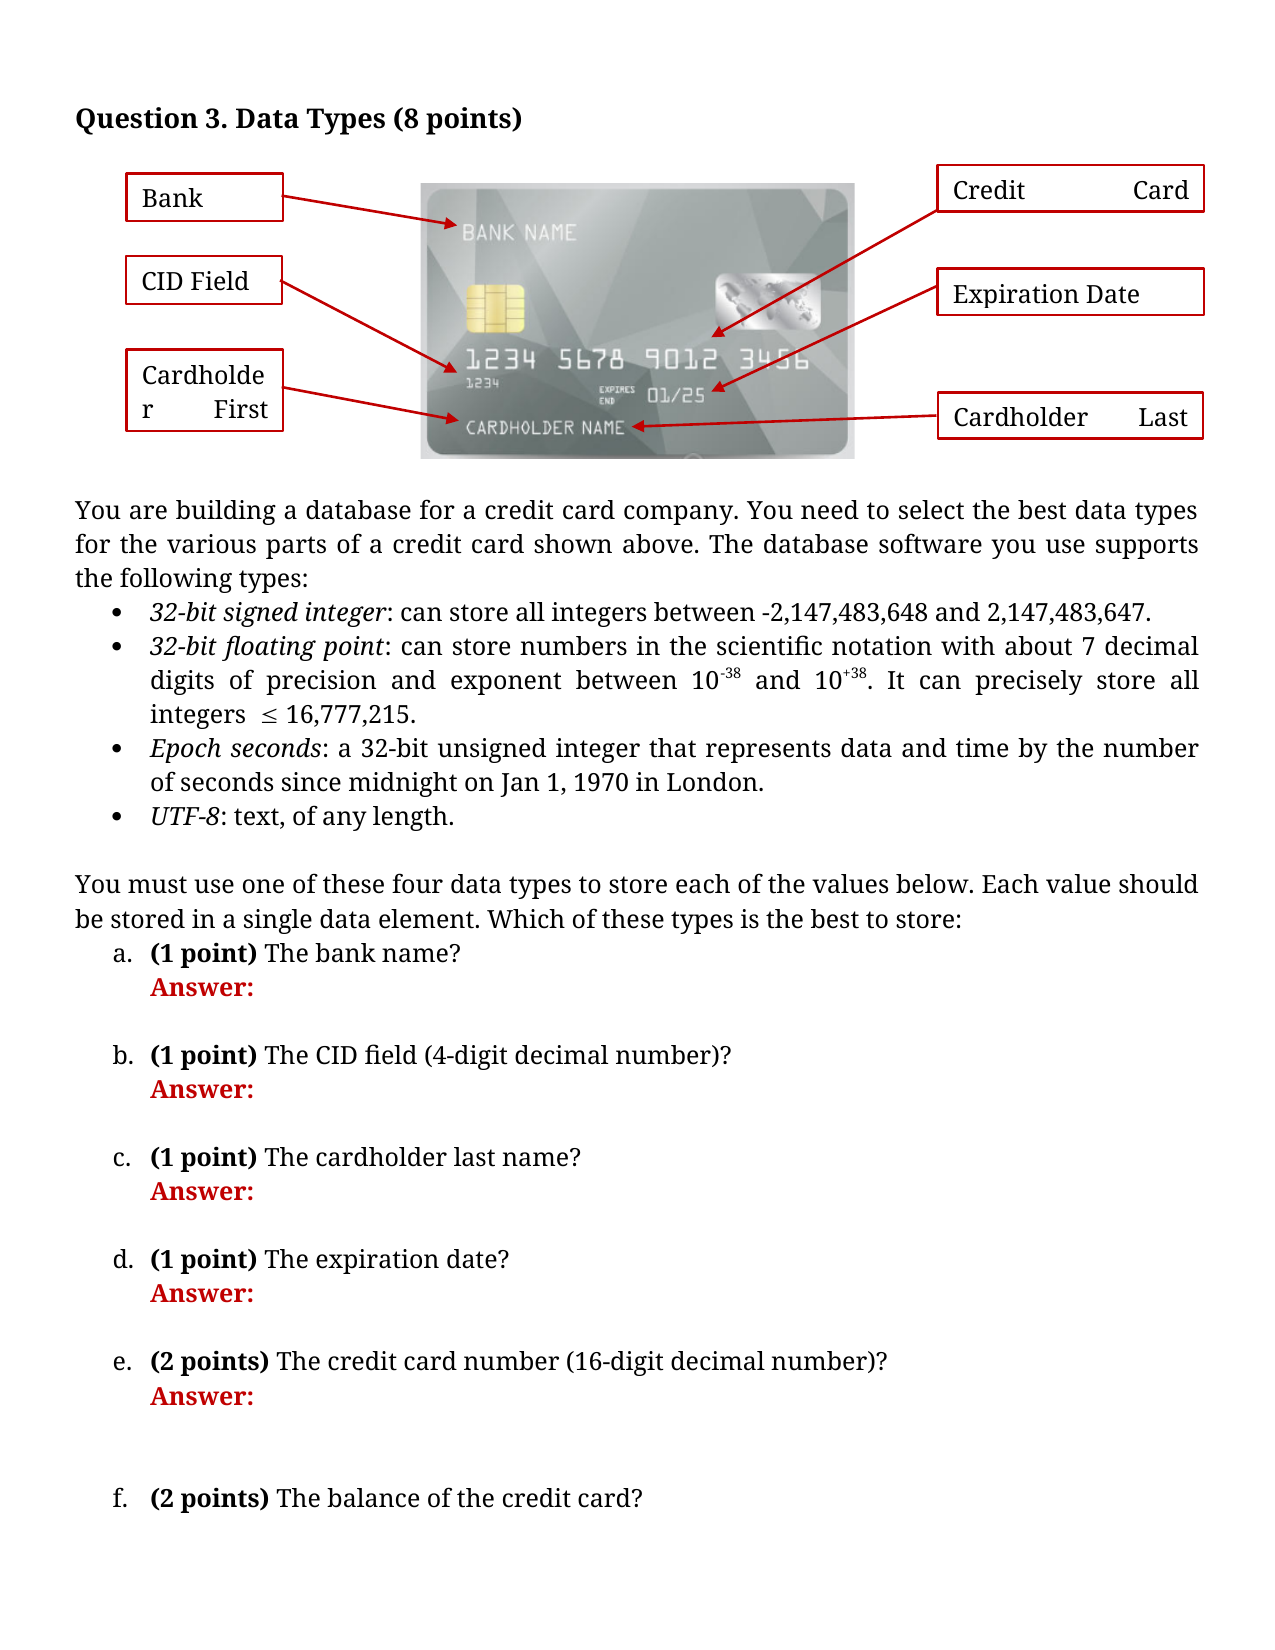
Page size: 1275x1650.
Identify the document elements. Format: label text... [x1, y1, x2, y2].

list (2 points) The credit card number (16-digit decimal number)? [112, 1344, 1200, 1378]
list Answer: [150, 1378, 1200, 1412]
list Answer: [150, 1072, 1200, 1106]
list UTF-8: text, of any length. [112, 799, 1200, 833]
list Answer: [150, 1276, 1200, 1310]
list (2 points) The balance of the credit card? [112, 1480, 1200, 1514]
list Epoch seconds: a 32-bit unsigned integer that represents data and time by the number of seconds since midnight on Jan 1, 1970 in London. [112, 731, 1200, 799]
list 32-bit signed integer: can store all integers between -2,147,483,648 and 2,147,483,647. [112, 595, 1200, 629]
list (1 point) The bank name? [112, 935, 1200, 969]
picture [420, 183, 855, 459]
list Answer: [150, 969, 1200, 1003]
list (1 point) The CID field (4-digit decimal number)? [112, 1037, 1200, 1072]
subtitle Question 3. Data Types (8 points) [75, 100, 1200, 137]
list (1 point) The cardholder last name? [112, 1140, 1200, 1174]
text You are building a database for a credit card company. You need to select the best data types for the various parts of a credit card shown above. The database software you use supports the following types: [75, 492, 1200, 595]
text You must use one of these four data types to store each of the values below. Each value should be stored in a single data element. Which of these types is the best to store: [75, 867, 1200, 935]
list 32-bit floating point: can store numbers in the scientific notation with about 7 decimal digits of precision and exponent between 10-38 and 10+38. It can precisely store all integers 16,777,215. [112, 629, 1200, 731]
list Answer: [150, 1174, 1200, 1208]
list (1 point) The expiration date? [112, 1242, 1200, 1276]
